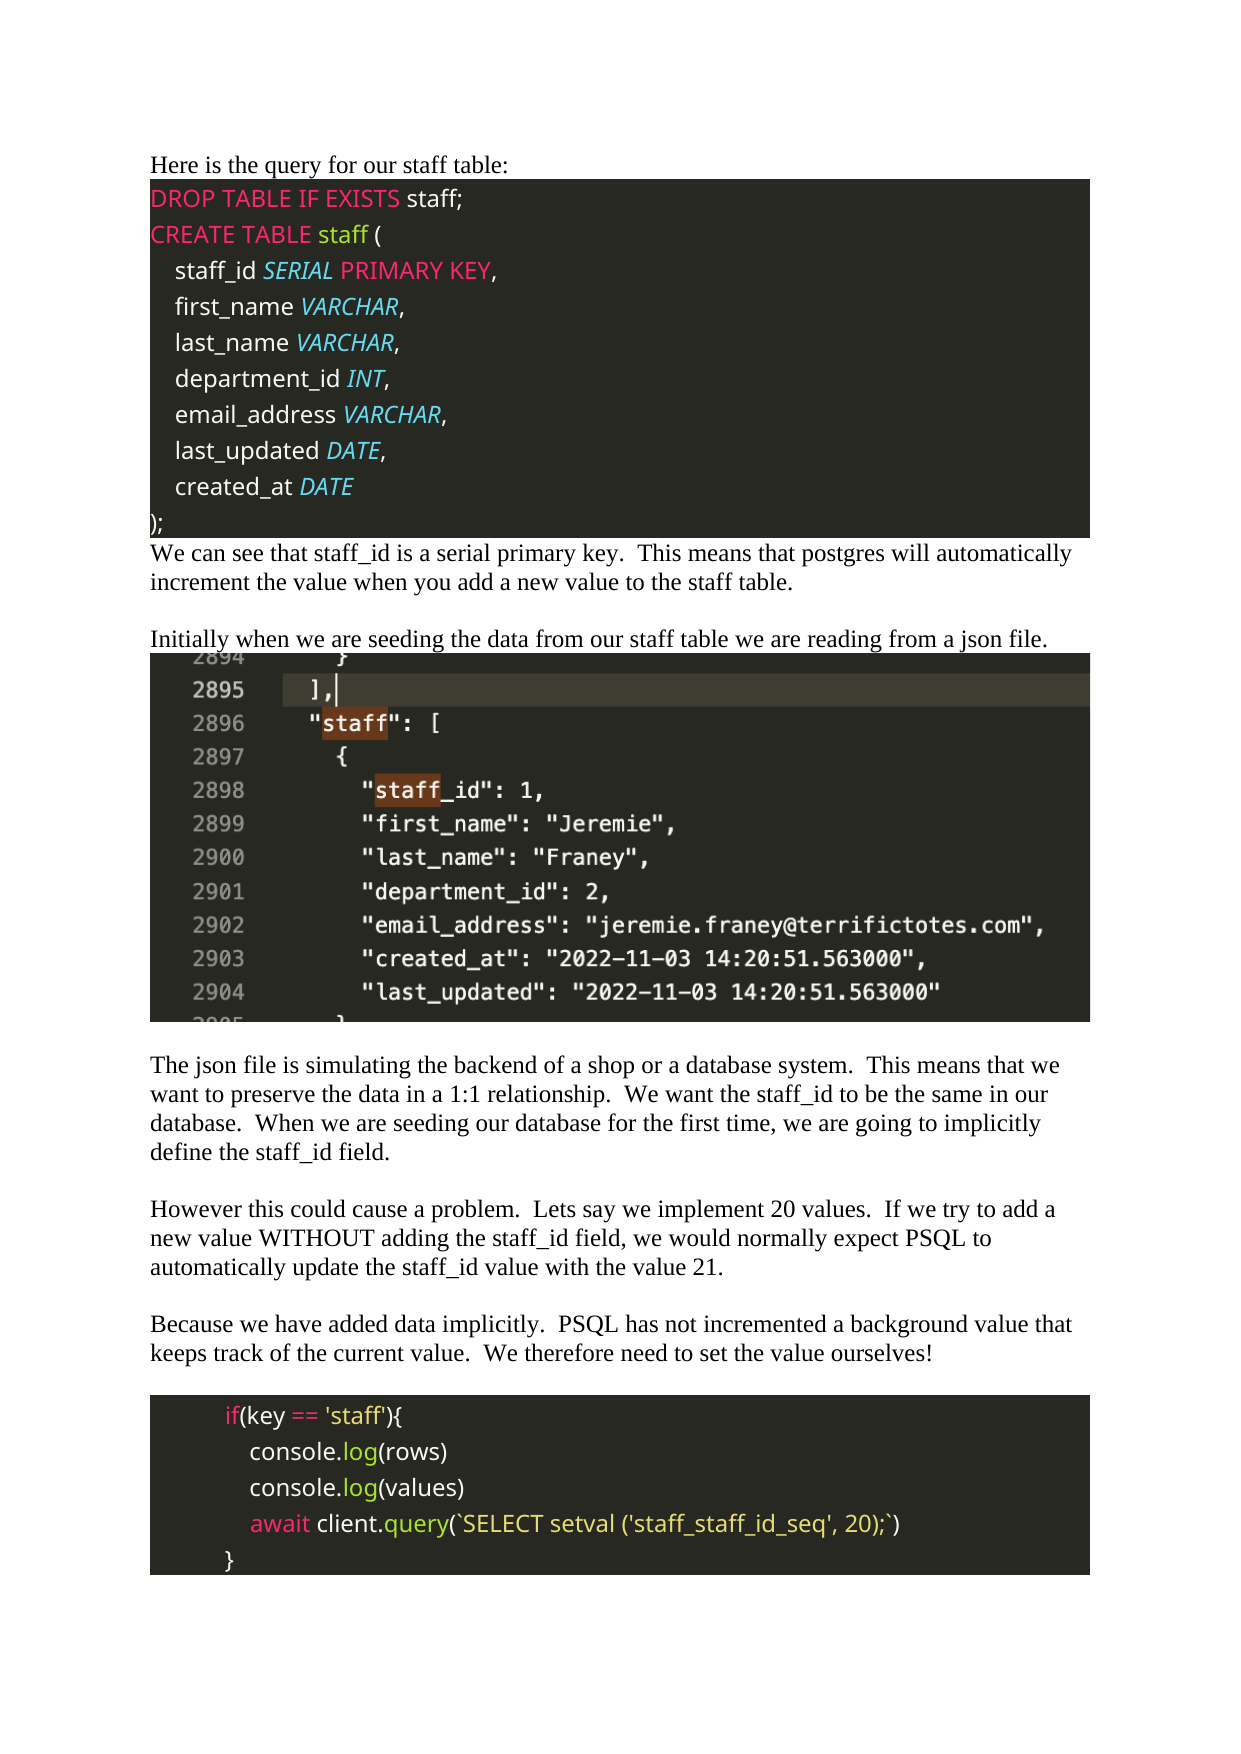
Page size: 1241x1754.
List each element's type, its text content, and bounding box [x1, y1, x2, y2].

text last_updated DATE, [150, 430, 1090, 466]
text first_name VARCHAR, [150, 287, 1090, 322]
text Initially when we are seeding the data from our staff table we are reading from a json file. [150, 624, 1090, 653]
text } [150, 1539, 1090, 1575]
text However this could cause a problem. Lets say we implement 20 values. If we try to add a new value WITHOUT adding the staff_id field, we would normally expect PSQL to automatically update the staff_id value with the value 21. [150, 1194, 1090, 1280]
text console.log(rows) [150, 1431, 1090, 1467]
text last_name VARCHAR, [150, 322, 1090, 358]
text email_address VARCHAR, [150, 394, 1090, 430]
text ); [150, 502, 1090, 538]
text DROP TABLE IF EXISTS staff; [150, 179, 1090, 215]
text We can see that staff_id is a serial primary key. This means that postgres will automatically increment the value when you add a new value to the staff table. [150, 538, 1090, 596]
text department_id INT, [150, 358, 1090, 394]
text The json file is simulating the backend of a shop or a database system. This means that we want to preserve the data in a 1:1 relationship. We want the staff_id to be the same in our database. When we are seeding our database for the first time, we are going to implicitly define the staff_id field. [150, 1050, 1090, 1165]
text Because we have added data implicitly. PSQL has not incremented a background value that keeps track of the current value. We therefore need to set the value ourselves! [150, 1309, 1090, 1367]
text console.log(values) [150, 1467, 1090, 1503]
text created_at DATE [150, 466, 1090, 502]
text staff_id SERIAL PRIMARY KEY, [150, 251, 1090, 287]
text CREATE TABLE staff ( [150, 215, 1090, 251]
text await client.query(`SELECT setval ('staff_staff_id_seq', 20);`) [150, 1503, 1090, 1539]
text Here is the query for our staff table: [150, 150, 1090, 179]
text if(key == 'staff'){ [150, 1395, 1090, 1431]
picture [150, 653, 1091, 1022]
